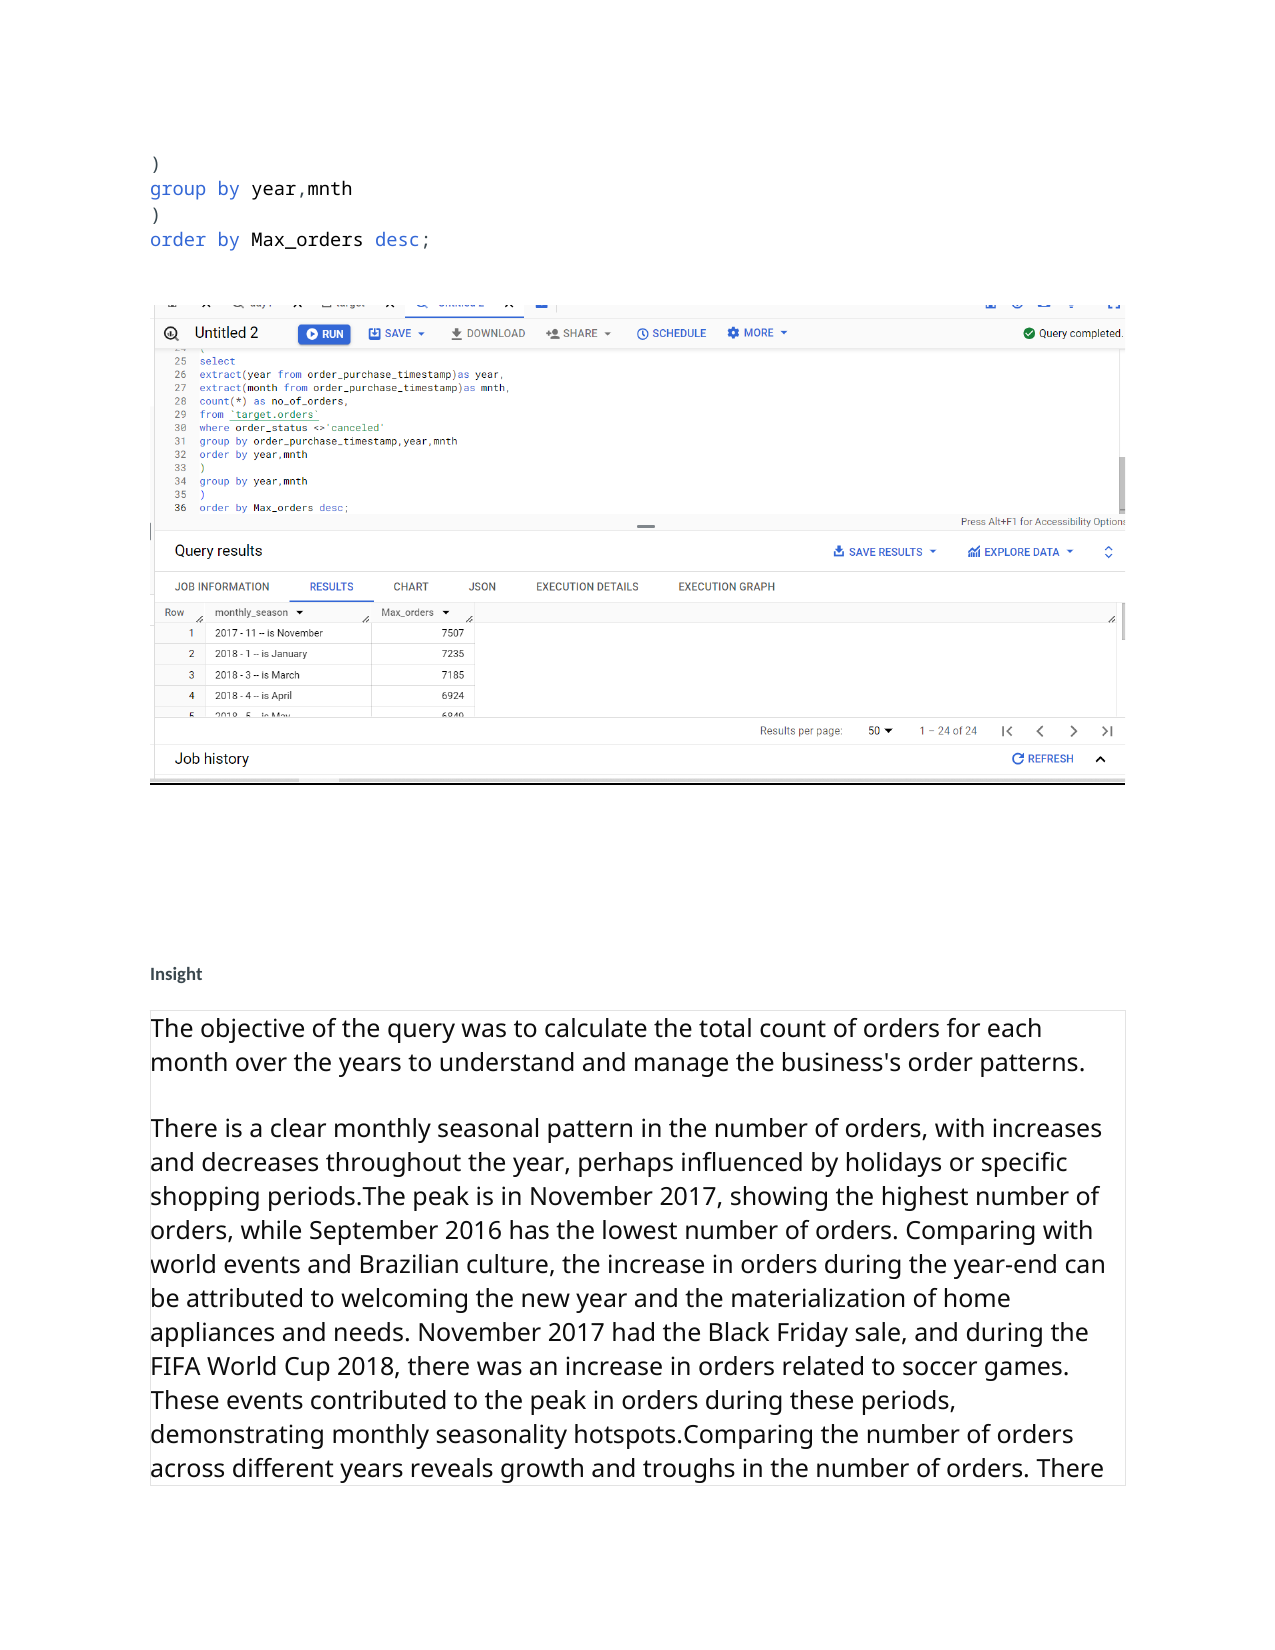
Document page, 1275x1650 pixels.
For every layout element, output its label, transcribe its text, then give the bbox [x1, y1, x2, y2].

text ) [150, 201, 1125, 227]
text ) [150, 150, 1125, 176]
picture [150, 305, 1125, 782]
text The objective of the query was to calculate the total count of orders for each month over the years to understand and manage the business's order patterns. [151, 1011, 1125, 1079]
text order by Max_orders desc; [150, 227, 1125, 252]
text Insight [150, 960, 1125, 985]
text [151, 1110, 1125, 1485]
text group by year,mnth [150, 176, 1125, 201]
